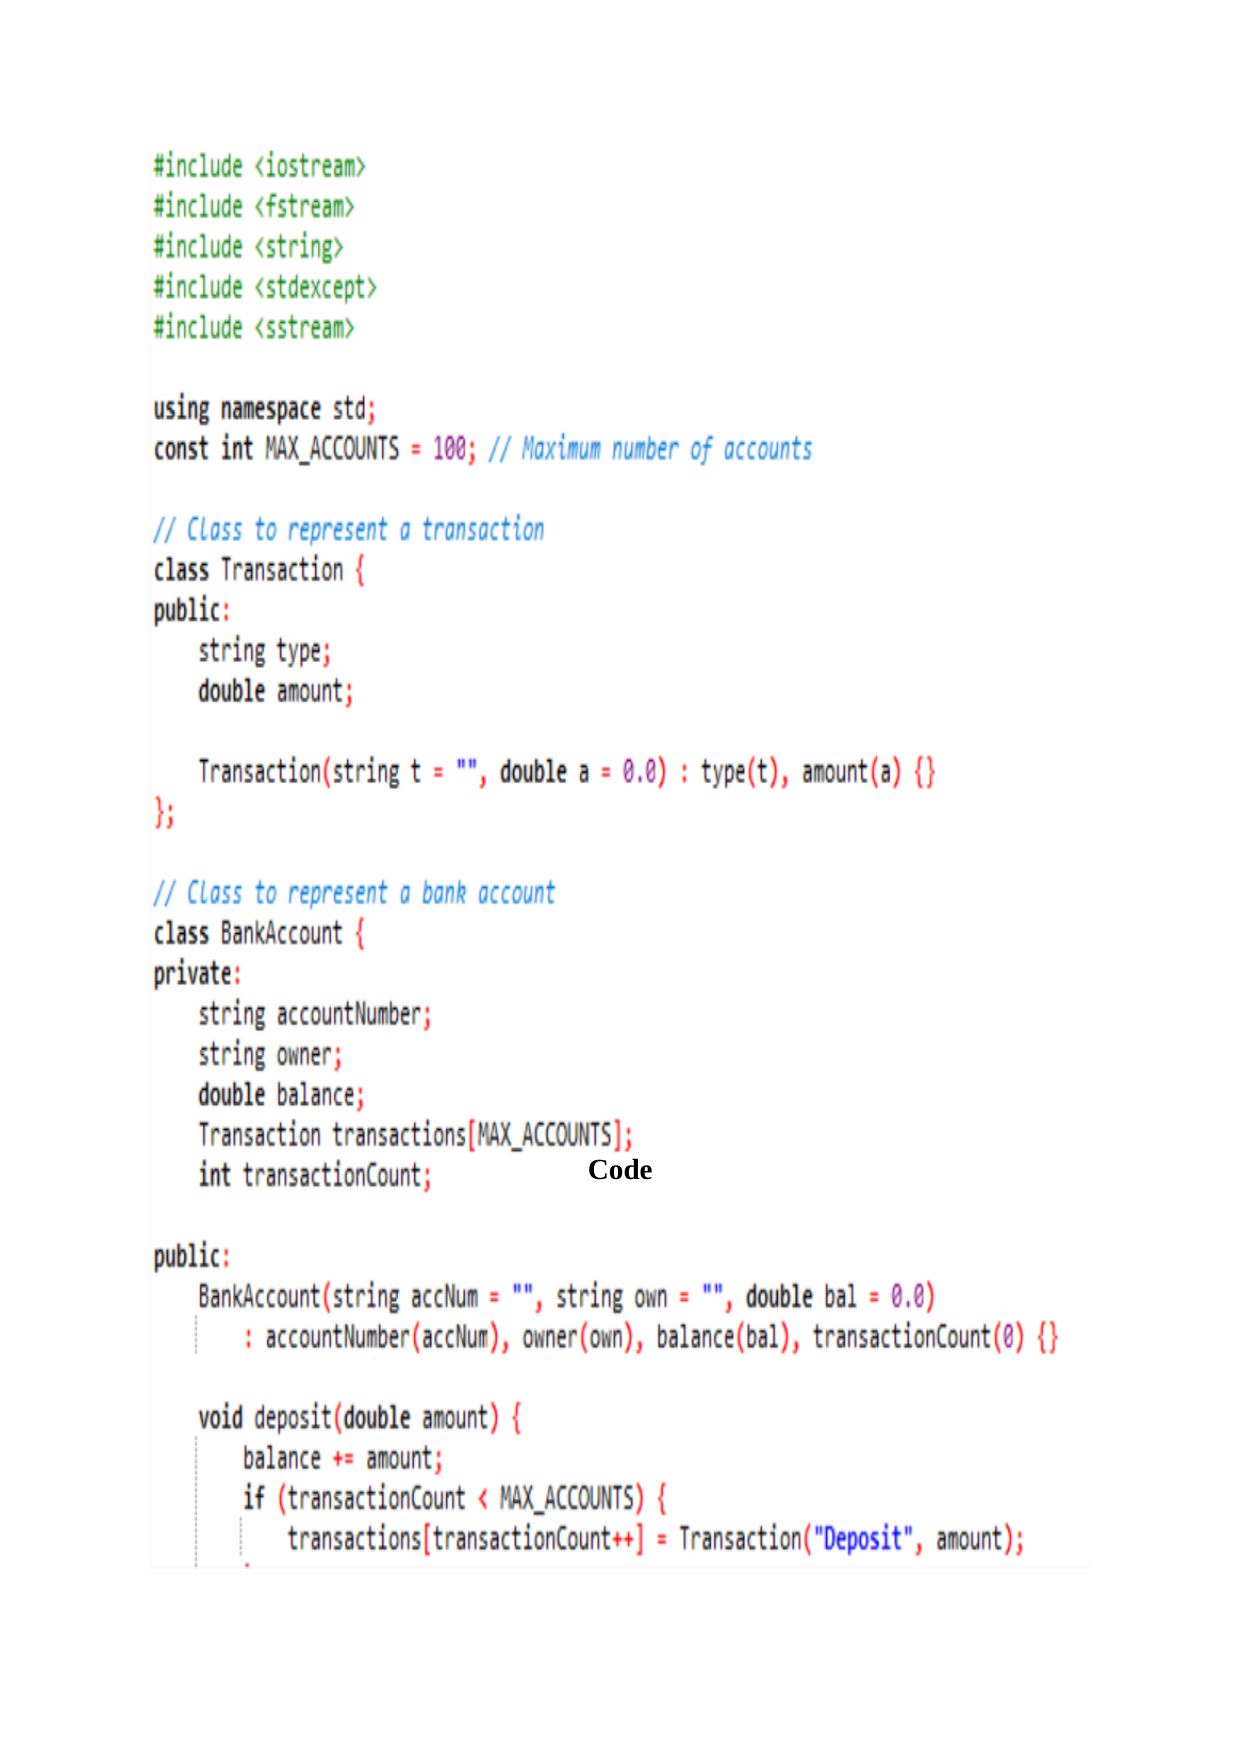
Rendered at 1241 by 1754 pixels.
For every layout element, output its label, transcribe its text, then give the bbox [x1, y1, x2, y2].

picture [150, 150, 1091, 1569]
text Code [150, 1152, 1090, 1185]
